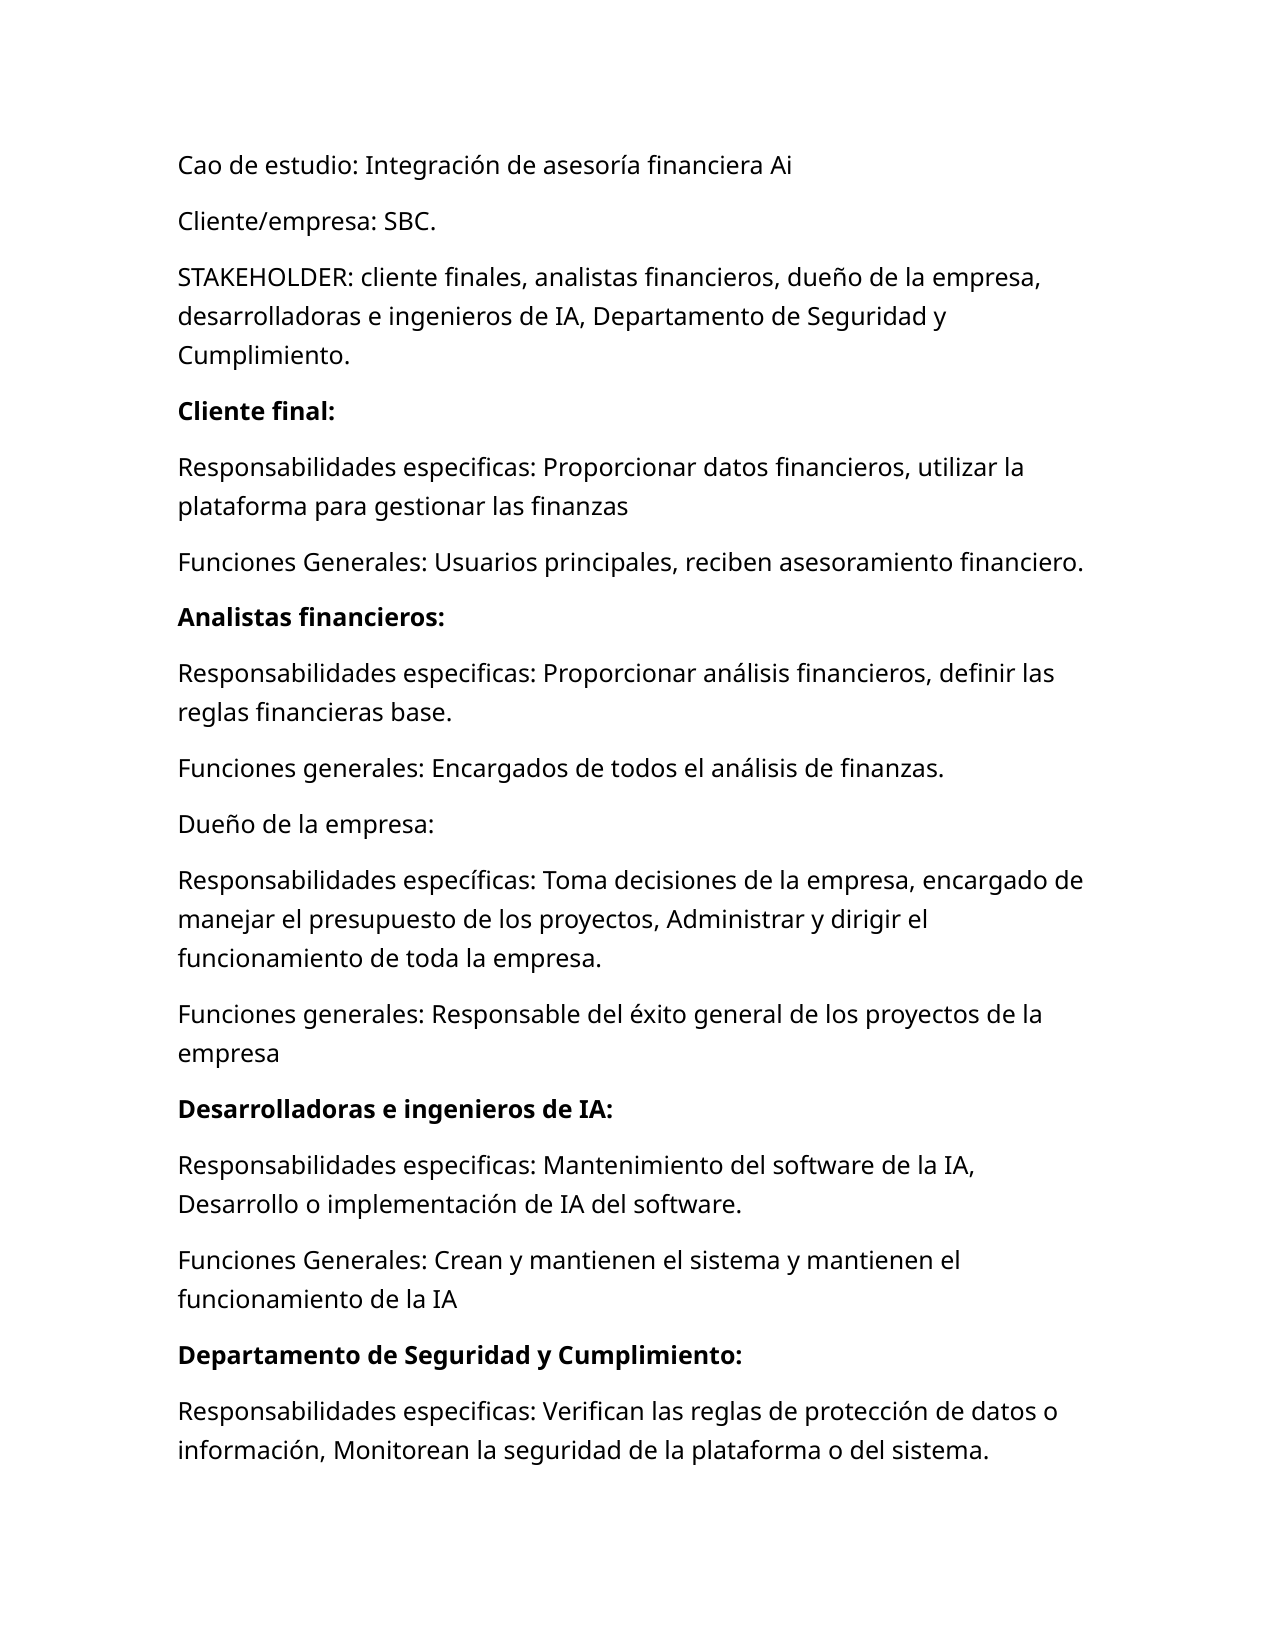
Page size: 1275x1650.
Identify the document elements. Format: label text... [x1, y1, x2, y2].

text Departamento de Seguridad y Cumplimiento: [177, 1338, 1098, 1372]
text Cliente/empresa: SBC. [177, 203, 1098, 237]
text Responsabilidades específicas: Toma decisiones de la empresa, encargado de manejar el presupuesto de los proyectos, Administrar y dirigir el funcionamiento de toda la empresa. [177, 863, 1098, 975]
text STAKEHOLDER: cliente finales, analistas financieros, dueño de la empresa, desarrolladoras e ingenieros de IA, Departamento de Seguridad y Cumplimiento. [177, 259, 1098, 372]
text Cao de estudio: Integración de asesoría financiera Ai [177, 148, 1098, 182]
text Responsabilidades especificas: Proporcionar análisis financieros, definir las reglas financieras base. [177, 656, 1098, 729]
text Funciones Generales: Crean y mantienen el sistema y mantienen el funcionamiento de la IA [177, 1243, 1098, 1316]
text Analistas financieros: [177, 600, 1098, 634]
text Funciones generales: Encargados de todos el análisis de finanzas. [177, 751, 1098, 785]
text Responsabilidades especificas: Proporcionar datos financieros, utilizar la plataforma para gestionar las finanzas [177, 449, 1098, 522]
text Funciones generales: Responsable del éxito general de los proyectos de la empresa [177, 997, 1098, 1070]
text Responsabilidades especificas: Mantenimiento del software de la IA, Desarrollo o implementación de IA del software. [177, 1148, 1098, 1221]
text Dueño de la empresa: [177, 807, 1098, 841]
text Desarrolladoras e ingenieros de IA: [177, 1092, 1098, 1126]
text Cliente final: [177, 393, 1098, 427]
text Funciones Generales: Usuarios principales, reciben asesoramiento financiero. [177, 544, 1098, 578]
text Responsabilidades especificas: Verifican las reglas de protección de datos o información, Monitorean la seguridad de la plataforma o del sistema. [177, 1393, 1098, 1467]
